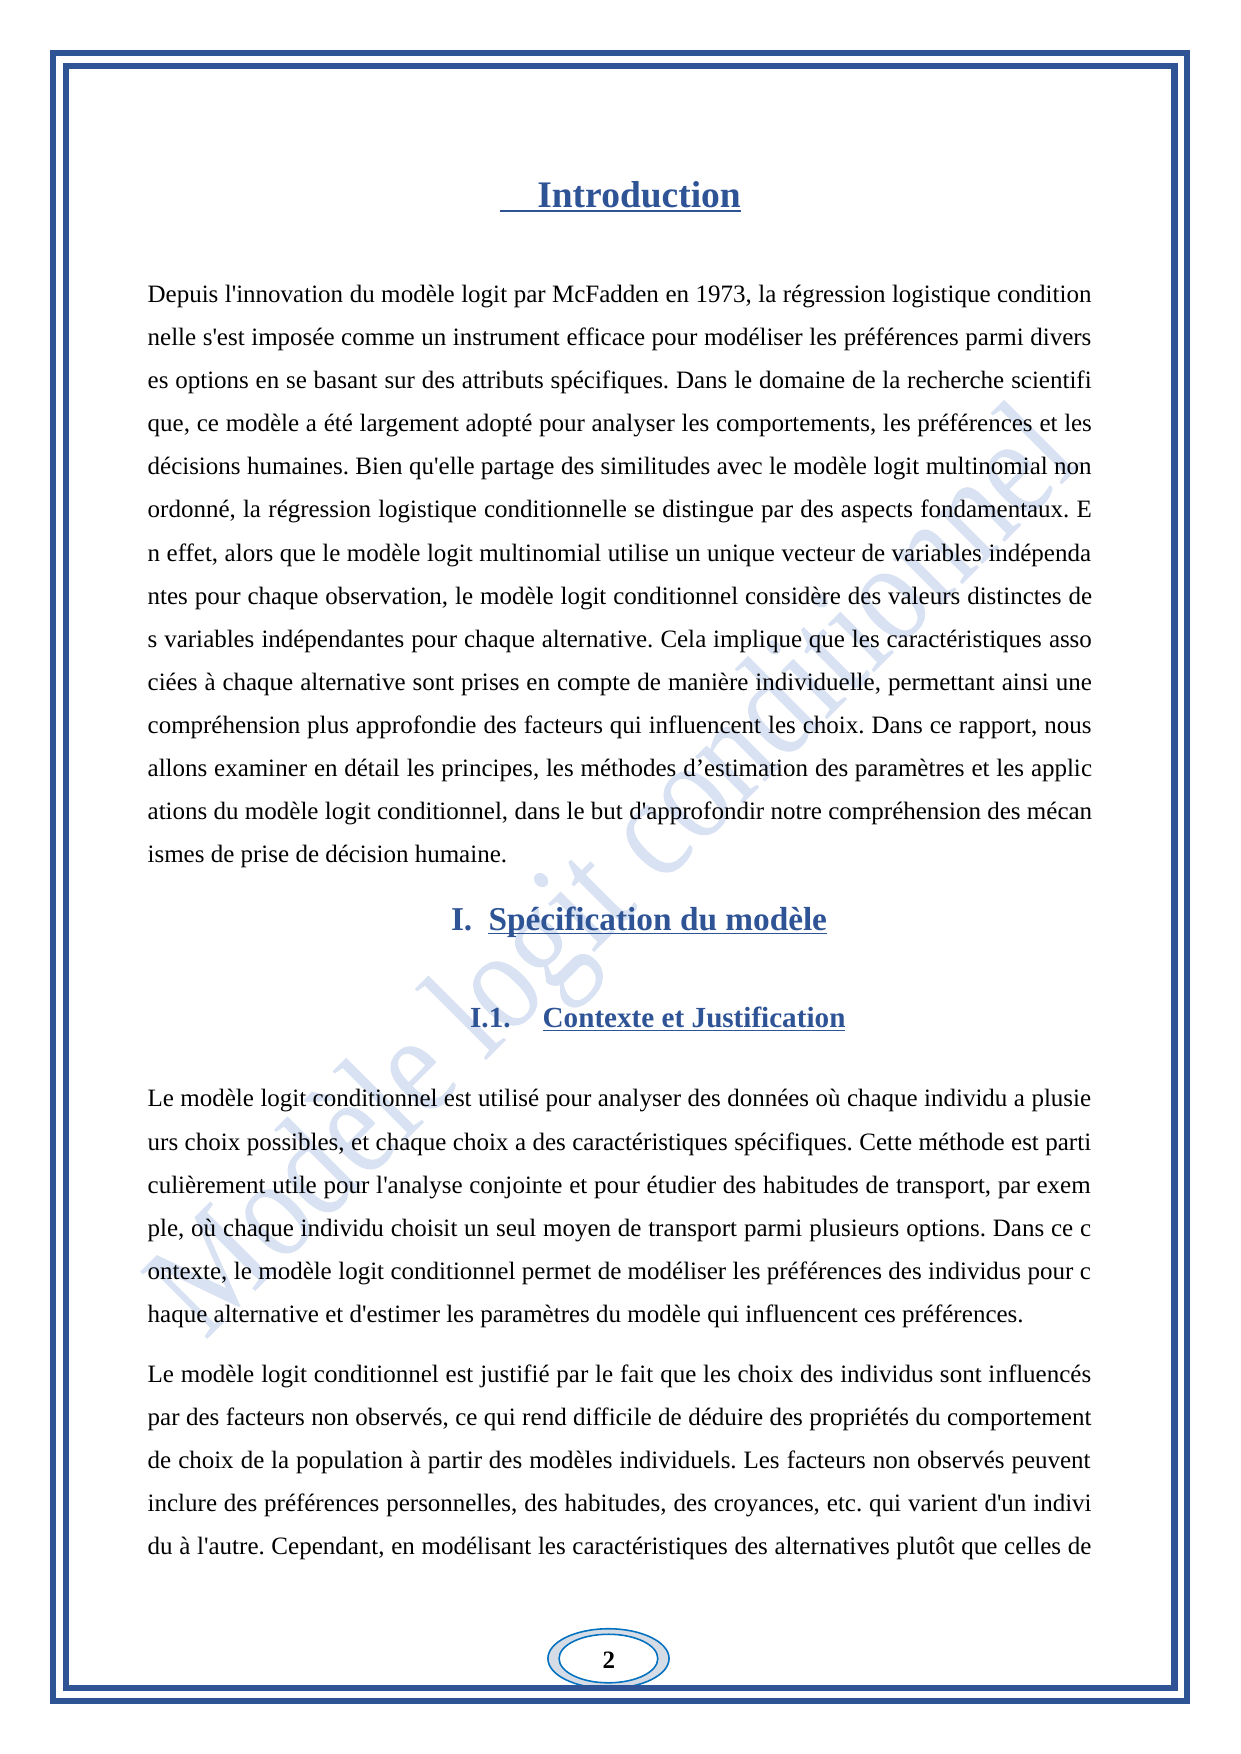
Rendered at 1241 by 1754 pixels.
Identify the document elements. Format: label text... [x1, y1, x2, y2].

text Depuis l'innovation du modèle logit par McFadden en 1973, la régression logistique conditionnelle s'est imposée comme un instrument efficace pour modéliser les préférences parmi diverses options en se basant sur des attributs spécifiques. Dans le domaine de la recherche scientifique, ce modèle a été largement adopté pour analyser les comportements, les préférences et les décisions humaines. Bien qu'elle partage des similitudes avec le modèle logit multinomial non ordonné, la régression logistique conditionnelle se distingue par des aspects fondamentaux. En effet, alors que le modèle logit multinomial utilise un unique vecteur de variables indépendantes pour chaque observation, le modèle logit conditionnel considère des valeurs distinctes des variables indépendantes pour chaque alternative. Cela implique que les caractéristiques associées à chaque alternative sont prises en compte de manière individuelle, permettant ainsi une compréhension plus approfondie des facteurs qui influencent les choix. Dans ce rapport, nous allons examiner en détail les principes, les méthodes d’estimation des paramètres et les applications du modèle logit conditionnel, dans le but d'approfondir notre compréhension des mécanismes de prise de décision humaine. [147, 279, 1093, 868]
subtitle Introduction [147, 173, 1093, 216]
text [147, 1359, 1093, 1560]
text Le modèle logit conditionnel est utilisé pour analyser des données où chaque individu a plusieurs choix possibles, et chaque choix a des caractéristiques spécifiques. Cette méthode est particulièrement utile pour l'analyse conjointe et pour étudier des habitudes de transport, par exemple, où chaque individu choisit un seul moyen de transport parmi plusieurs options. Dans ce contexte, le modèle logit conditionnel permet de modéliser les préférences des individus pour chaque alternative et d'estimer les paramètres du modèle qui influencent ces préférences. [147, 1083, 1093, 1328]
subtitle Spécification du modèle [185, 899, 1093, 938]
subtitle Contexte et Justification [222, 1001, 1093, 1034]
